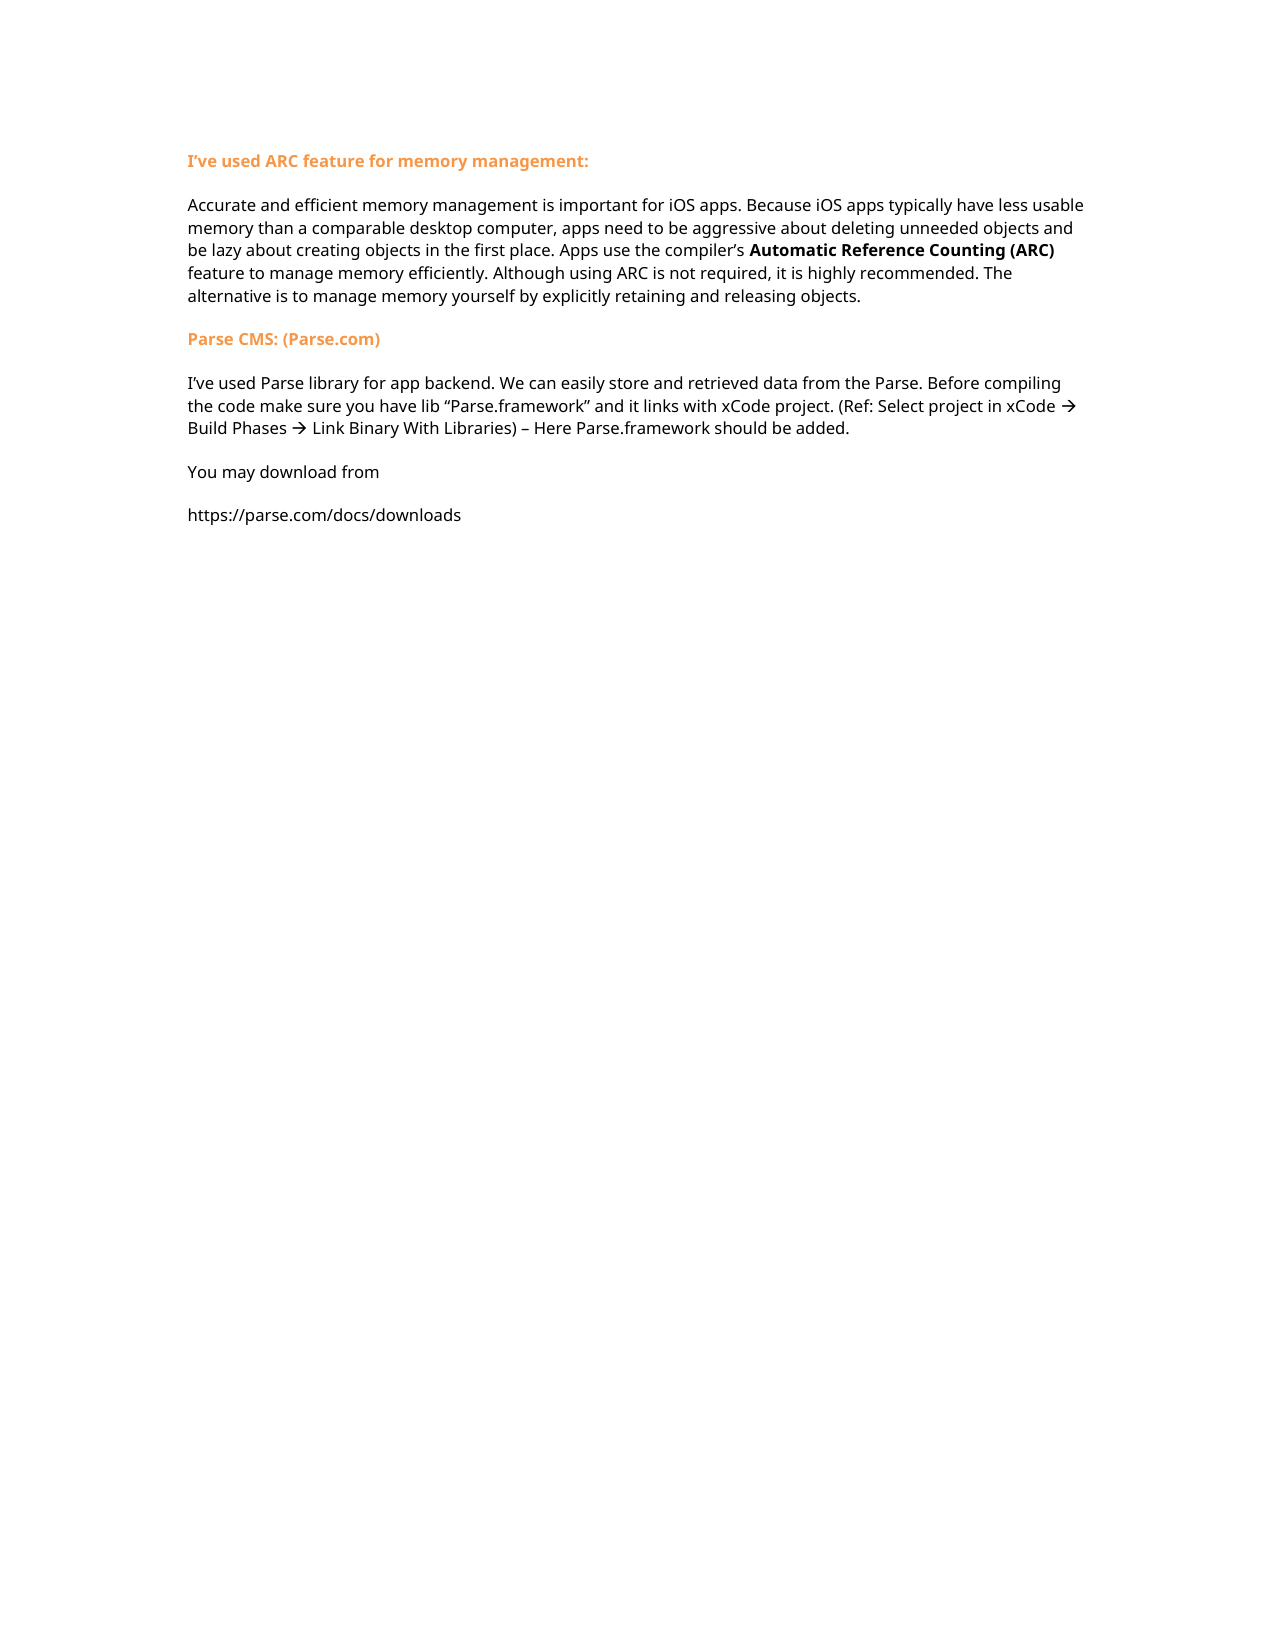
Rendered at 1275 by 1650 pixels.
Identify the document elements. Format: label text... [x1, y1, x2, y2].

text I’ve used Parse library for app backend. We can easily store and retrieved data from the Parse. Before compiling the code make sure you have lib “Parse.framework” and it links with xCode project. (Ref: Select project in xCode Build Phases Link Binary With Libraries) – Here Parse.framework should be added. [187, 371, 1087, 439]
text I’ve used ARC feature for memory management: [187, 150, 1087, 173]
text https://parse.com/docs/downloads [187, 504, 1087, 527]
text Parse CMS: (Parse.com) [187, 328, 1087, 351]
text You may download from [187, 460, 1087, 483]
text Accurate and efficient memory management is important for iOS apps. Because iOS apps typically have less usable memory than a comparable desktop computer, apps need to be aggressive about deleting unneeded objects and be lazy about creating objects in the first place. Apps use the compiler’s Automatic Reference Counting (ARC) feature to manage memory efficiently. Although using ARC is not required, it is highly recommended. The alternative is to manage memory yourself by explicitly retaining and releasing objects. [187, 193, 1087, 307]
